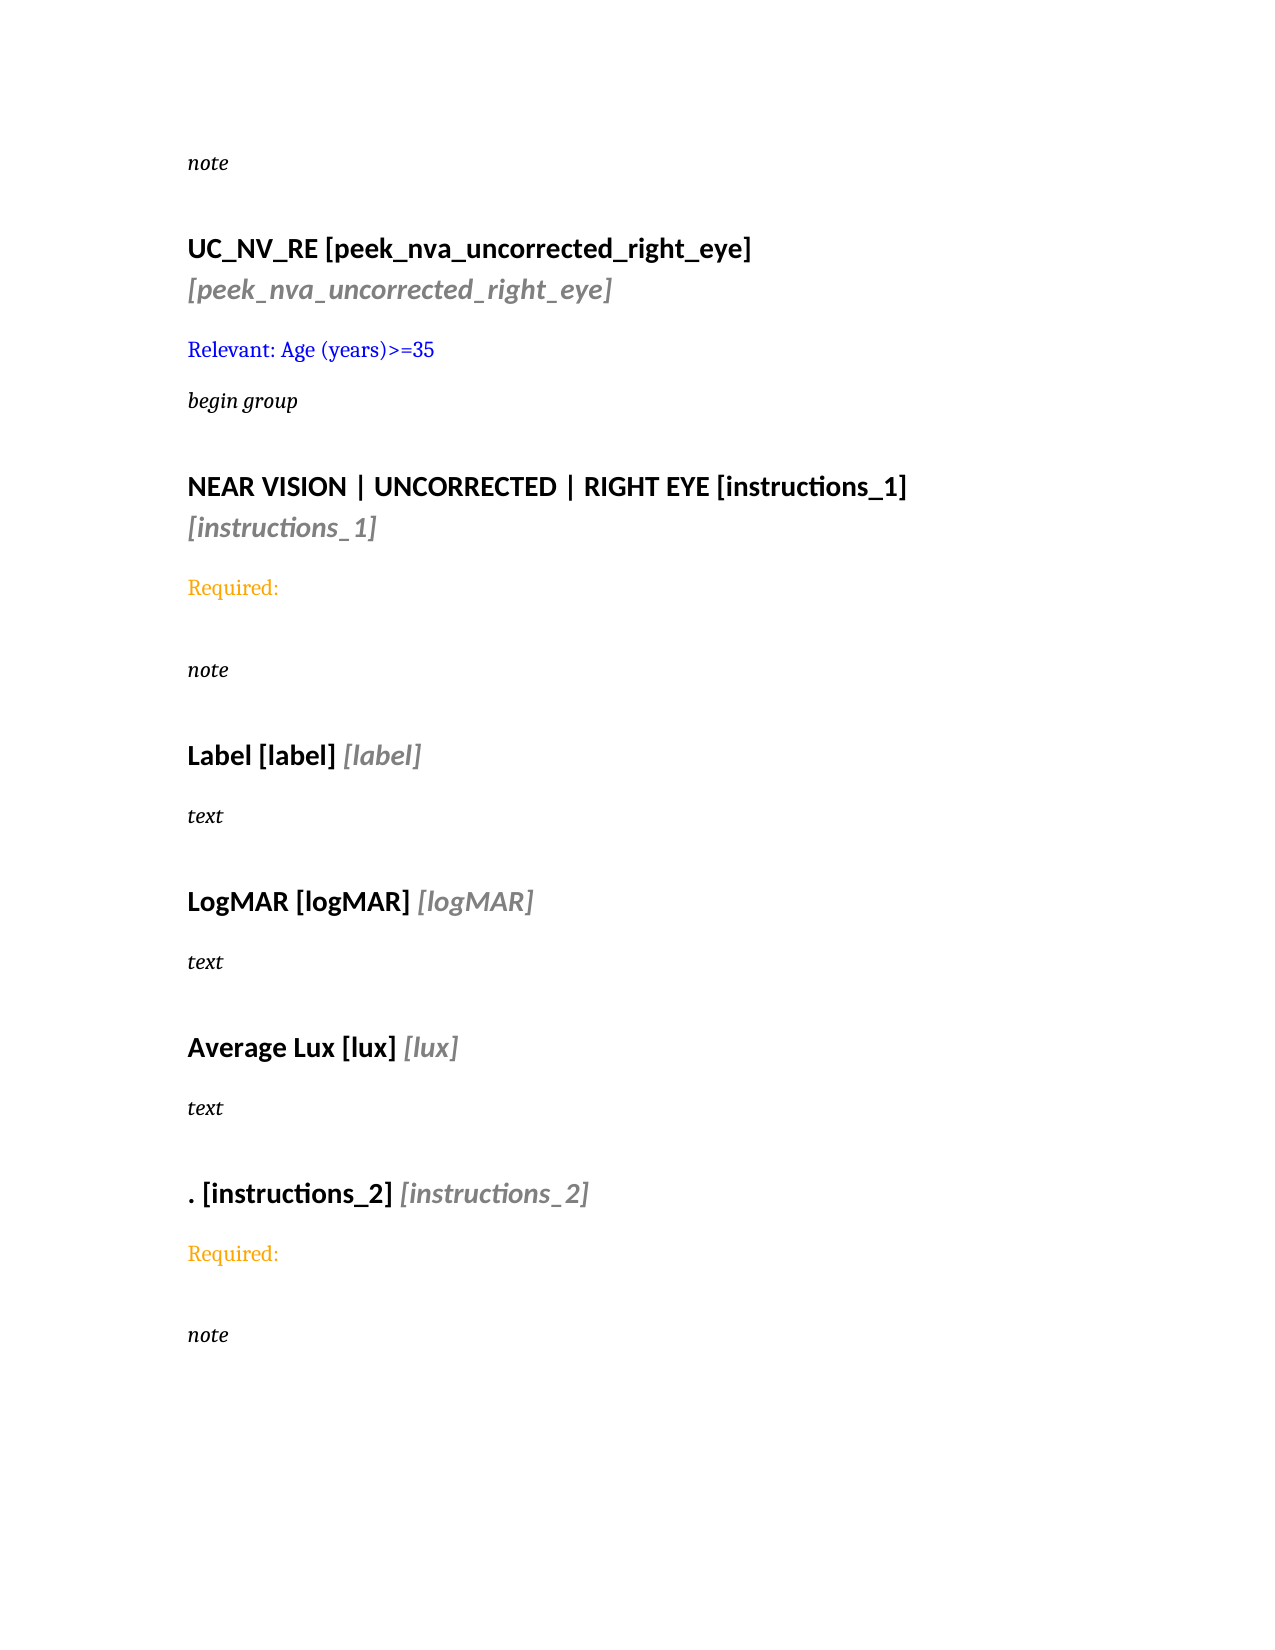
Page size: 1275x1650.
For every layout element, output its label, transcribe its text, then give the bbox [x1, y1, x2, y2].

text begin group [187, 388, 1087, 414]
text text [187, 1095, 1087, 1121]
text text [187, 803, 1087, 829]
subtitle Average Lux [lux] [lux] [187, 1029, 1087, 1064]
text Required: [187, 575, 1087, 632]
text note [187, 150, 1087, 176]
subtitle UC_NV_RE [peek_nva_uncorrected_right_eye] [peek_nva_uncorrected_right_eye] [187, 230, 1087, 307]
text Required: [187, 1241, 1087, 1298]
text text [187, 949, 1087, 975]
text Relevant: Age (years)>=35 [187, 337, 1087, 363]
subtitle NEAR VISION | UNCORRECTED | RIGHT EYE [instructions_1] [instructions_1] [187, 468, 1087, 545]
subtitle Label [label] [label] [187, 737, 1087, 772]
subtitle . [instructions_2] [instructions_2] [187, 1175, 1087, 1211]
text note [187, 1322, 1087, 1349]
text note [187, 656, 1087, 683]
subtitle LogMAR [logMAR] [logMAR] [187, 883, 1087, 918]
